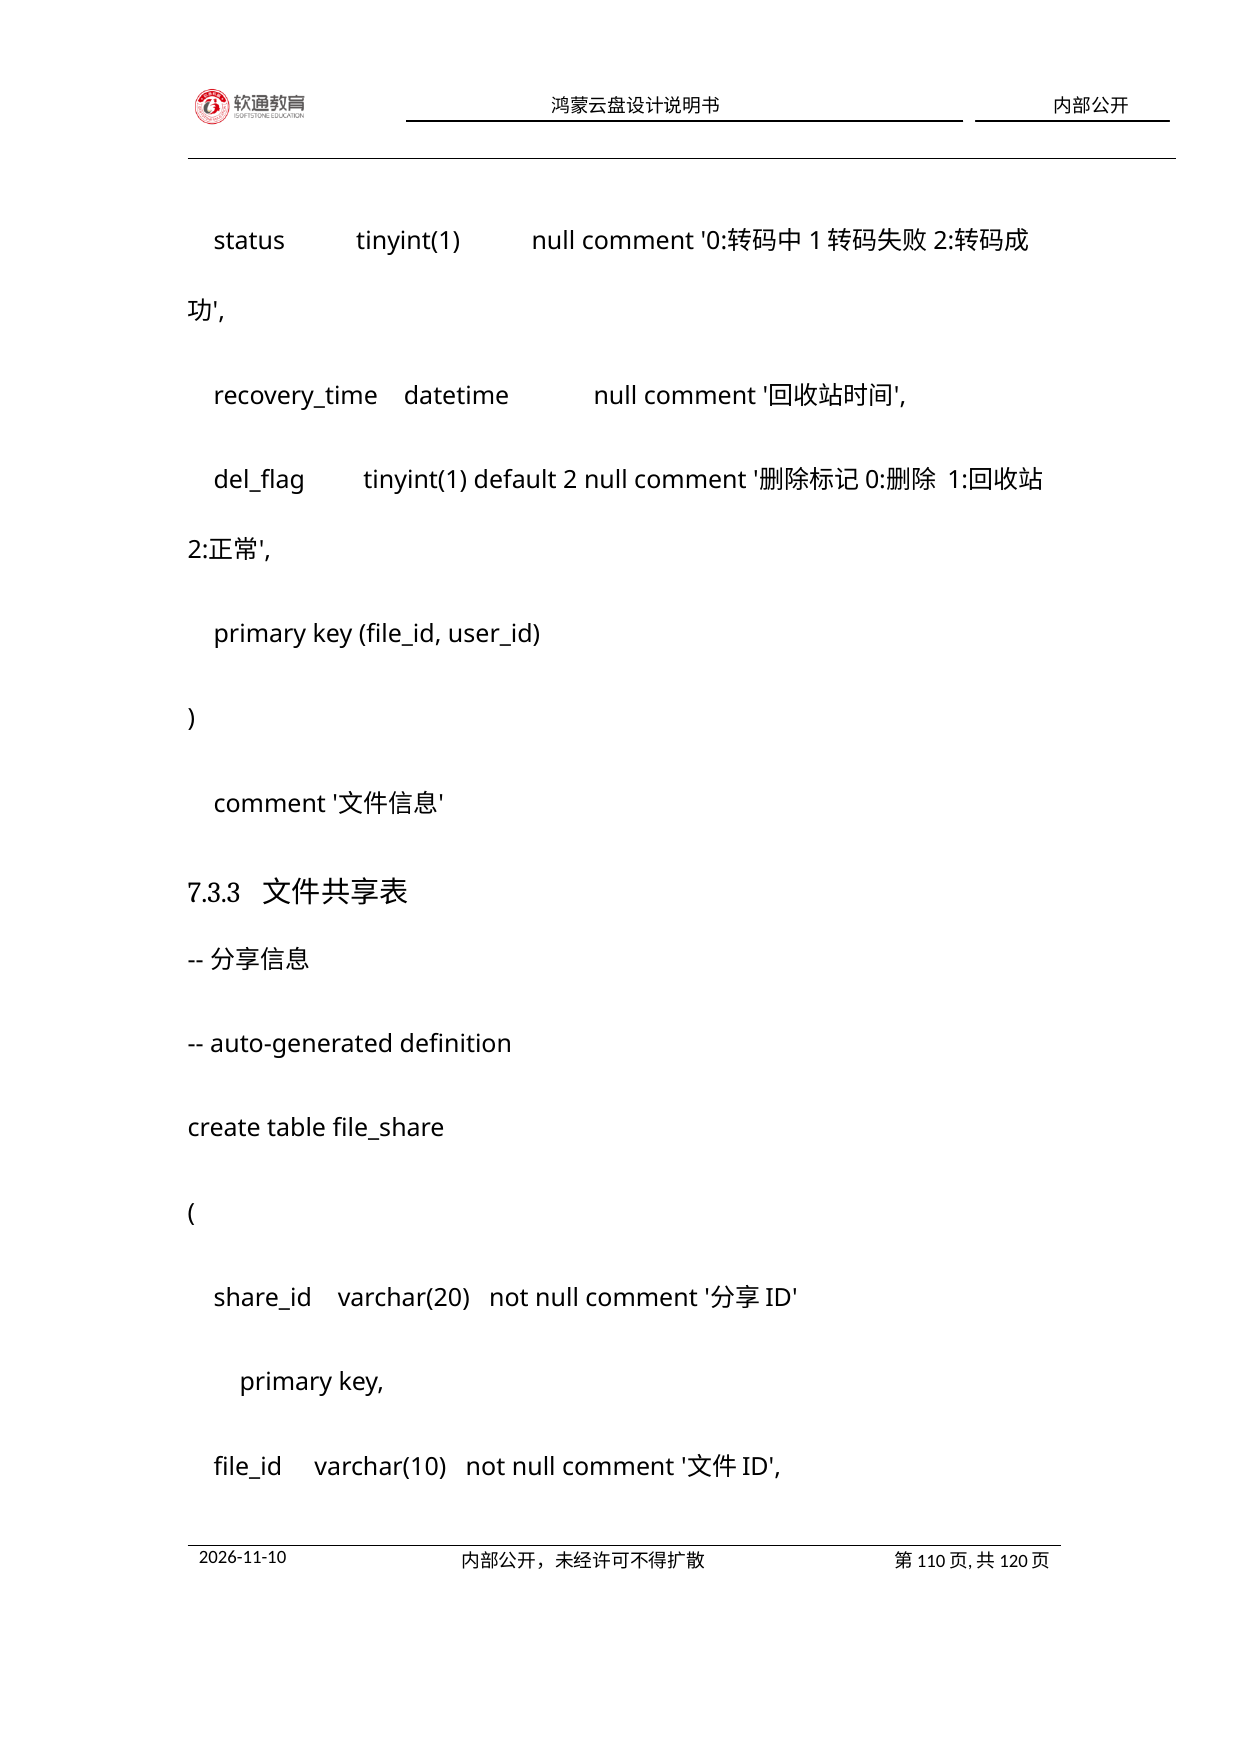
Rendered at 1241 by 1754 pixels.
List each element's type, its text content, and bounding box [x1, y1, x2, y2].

list create table file_share [187, 1094, 1053, 1159]
list primary key, [187, 1348, 1053, 1413]
list primary key (file_id, user_id) [187, 600, 1053, 665]
list ( [187, 1179, 1053, 1244]
list file_id varchar(10) not null comment '文件ID', [187, 1432, 1053, 1497]
list share_id varchar(20) not null comment '分享ID' [187, 1263, 1053, 1328]
list -- 分享信息 [187, 926, 1053, 991]
list del_flag tinyint(1) default 2 null comment '删除标记 0:删除 1:回收站 2:正常', [187, 445, 1053, 580]
subtitle 文件共享表 [187, 857, 1053, 922]
list ) [187, 684, 1053, 749]
list comment '文件信息' [187, 769, 1053, 834]
picture [193, 88, 306, 125]
list recovery_time datetime null comment '回收站时间', [187, 361, 1053, 426]
list -- auto-generated definition [187, 1010, 1053, 1075]
list status tinyint(1) null comment '0:转码中 1转码失败 2:转码成功', [187, 206, 1053, 341]
